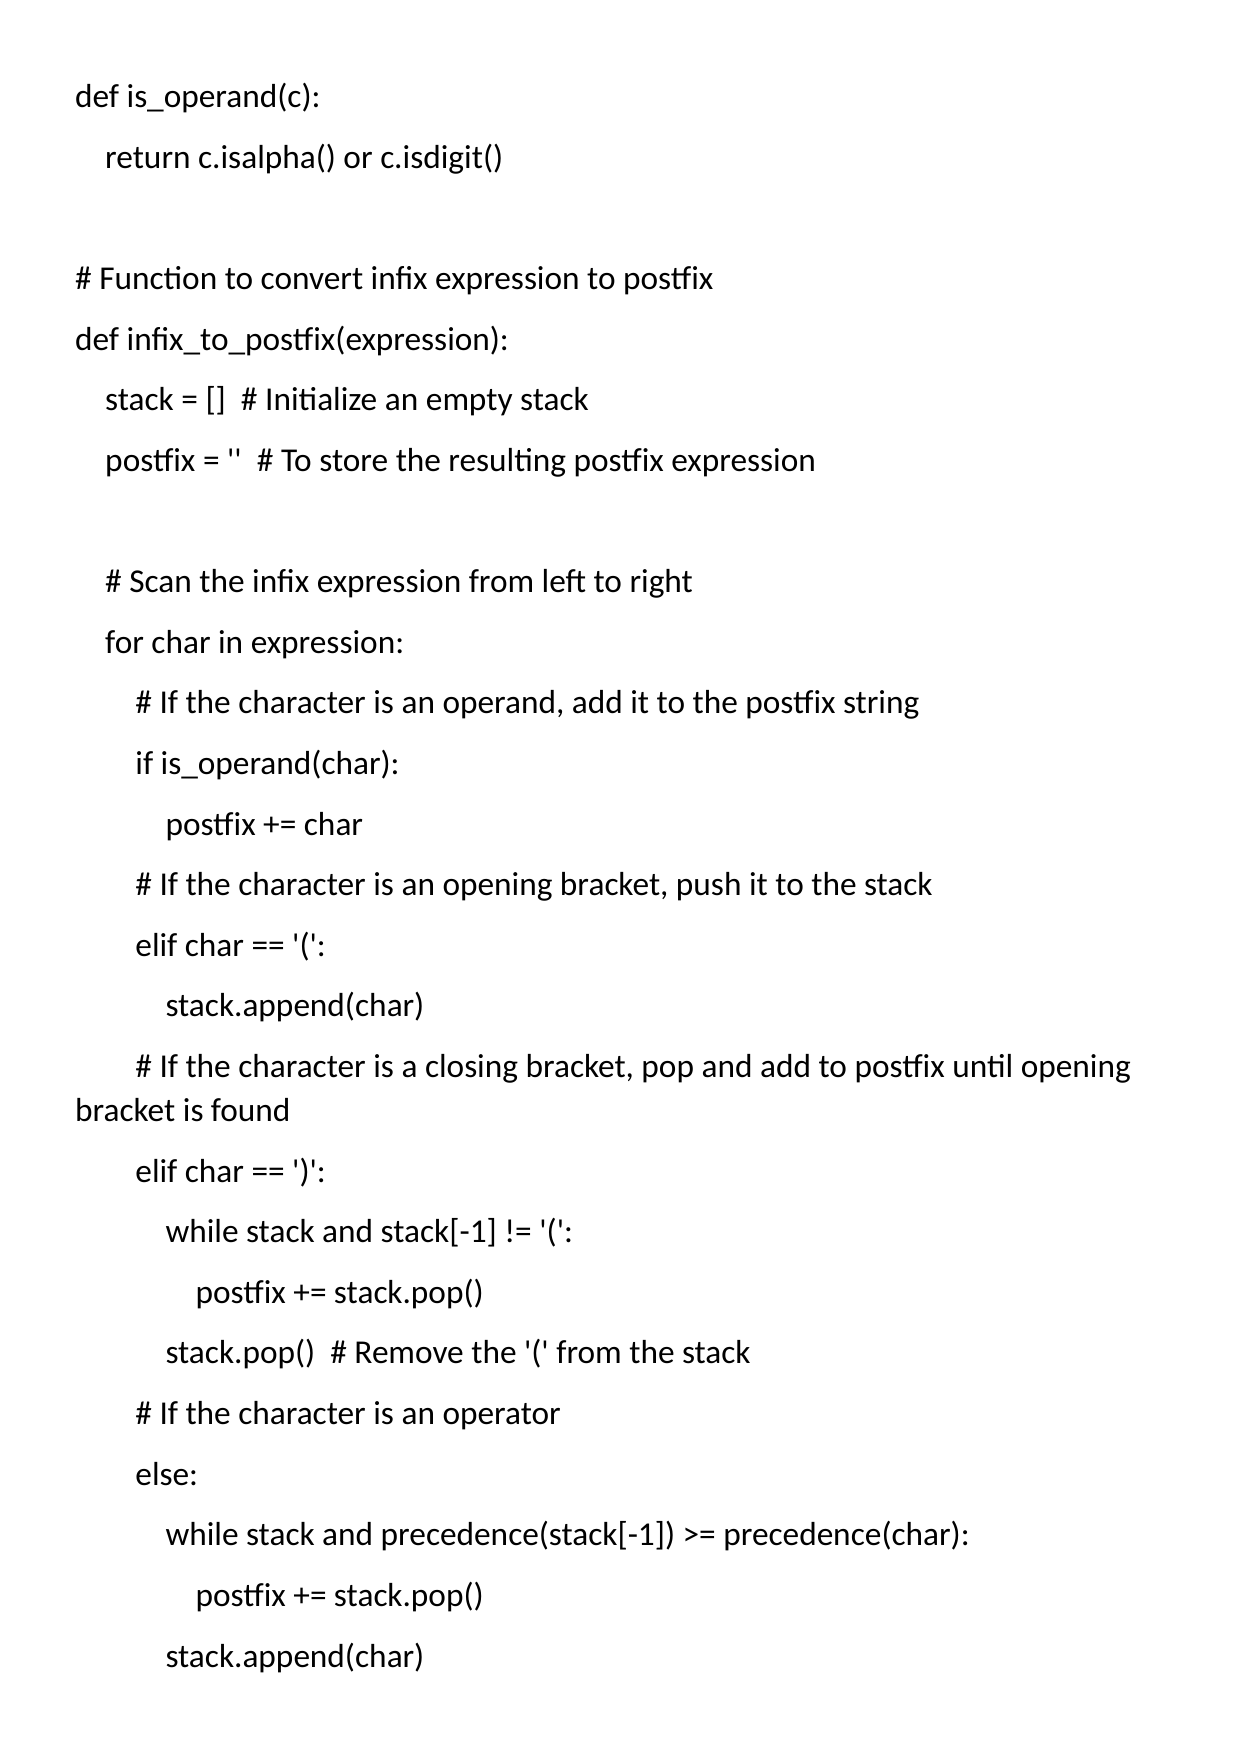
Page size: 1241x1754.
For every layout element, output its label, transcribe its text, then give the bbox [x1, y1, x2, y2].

text postfix = '' # To store the resulting postfix expression [75, 439, 1165, 479]
text # If the character is an operand, add it to the postfix string [75, 681, 1165, 722]
text # If the character is an opening bracket, push it to the stack [75, 863, 1165, 904]
text def infix_to_postfix(expression): [75, 317, 1165, 358]
text elif char == '(': [75, 924, 1165, 964]
text # If the character is an operator [75, 1392, 1165, 1433]
text if is_operand(char): [75, 742, 1165, 783]
text postfix += stack.pop() [75, 1574, 1165, 1615]
text def is_operand(c): [75, 75, 1165, 116]
text postfix += stack.pop() [75, 1271, 1165, 1312]
text # If the character is a closing bracket, pop and add to postfix until opening bracket is found [75, 1045, 1165, 1130]
text # Function to convert infix expression to postfix [75, 257, 1165, 298]
text for char in expression: [75, 621, 1165, 661]
text while stack and precedence(stack[-1]) >= precedence(char): [75, 1513, 1165, 1554]
text return c.isalpha() or c.isdigit() [75, 136, 1165, 176]
text else: [75, 1453, 1165, 1493]
text stack.pop() # Remove the '(' from the stack [75, 1331, 1165, 1372]
text stack.append(char) [75, 1634, 1165, 1675]
text stack = [] # Initialize an empty stack [75, 378, 1165, 419]
text stack.append(char) [75, 984, 1165, 1025]
text while stack and stack[-1] != '(': [75, 1210, 1165, 1251]
text postfix += char [75, 802, 1165, 843]
text elif char == ')': [75, 1149, 1165, 1190]
text # Scan the infix expression from left to right [75, 560, 1165, 601]
